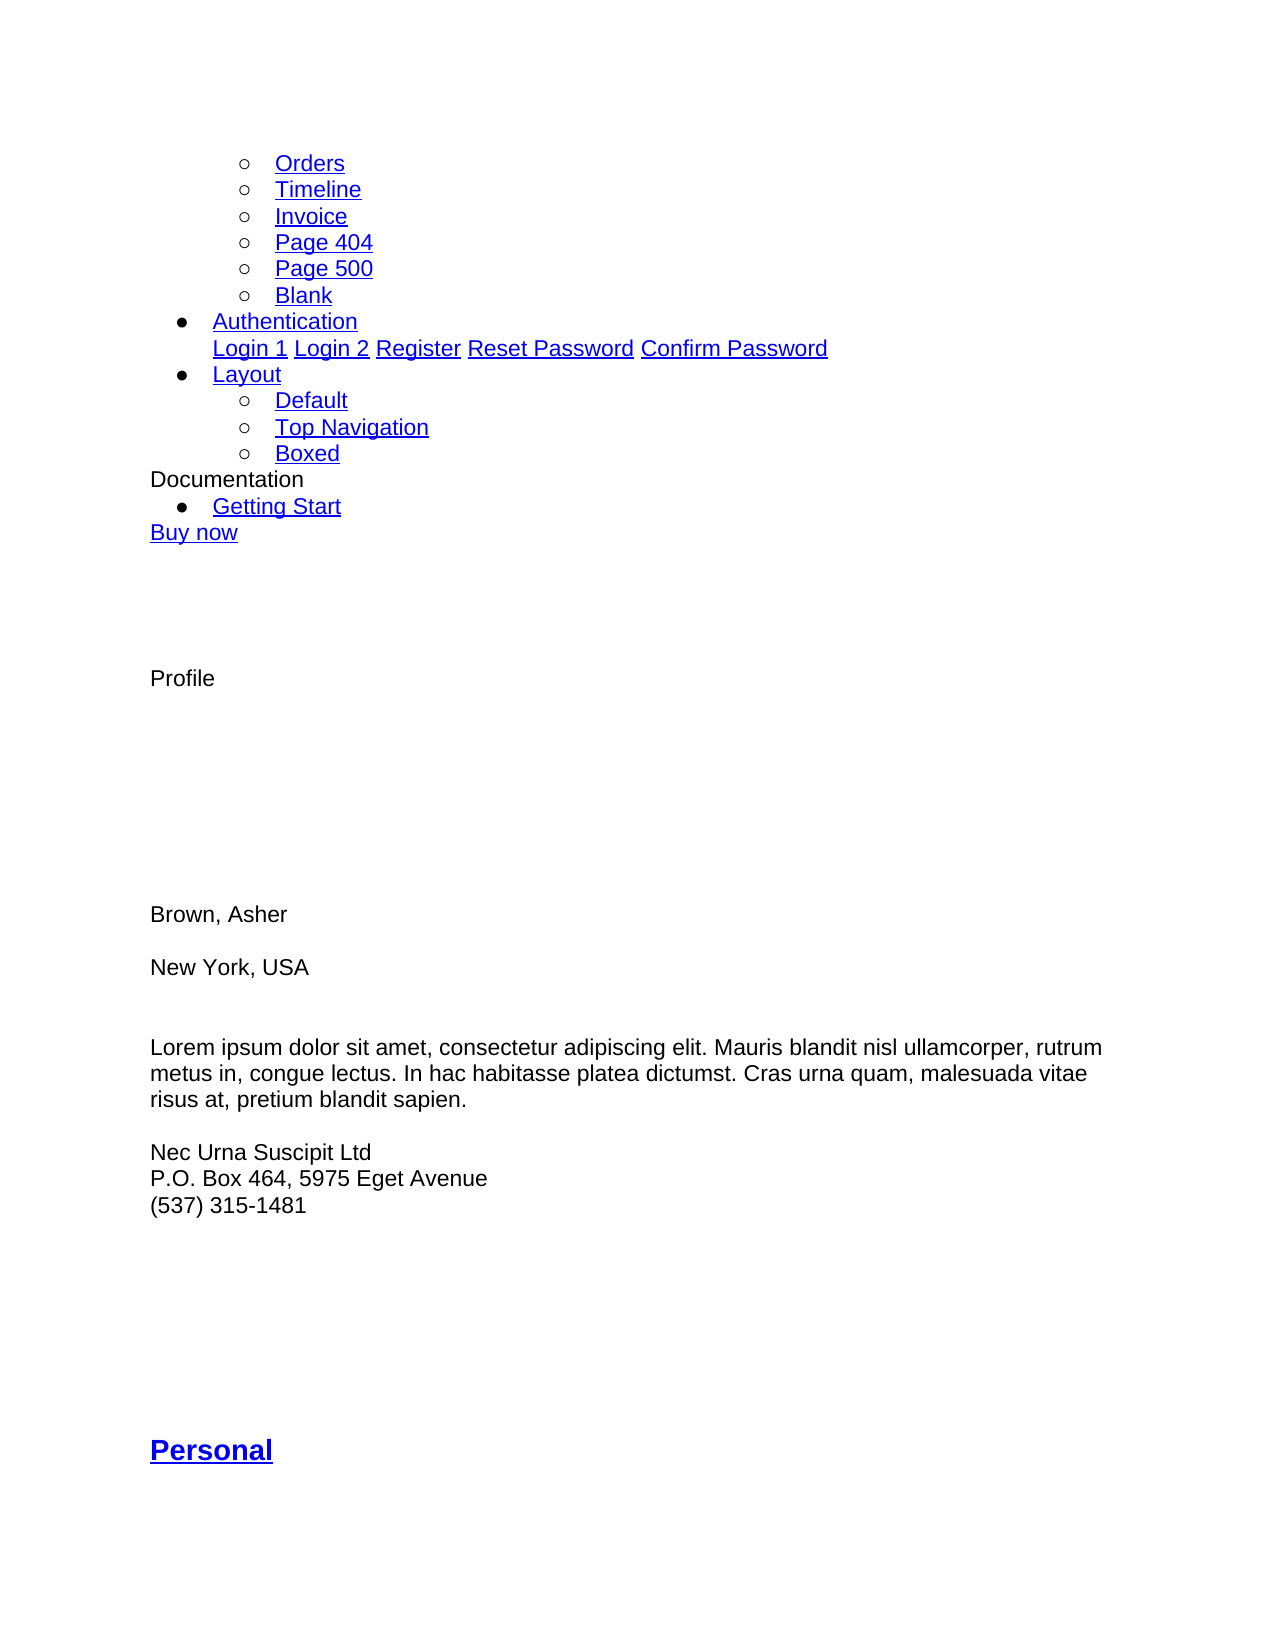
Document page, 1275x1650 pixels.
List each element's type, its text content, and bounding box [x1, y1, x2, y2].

text Nec Urna Suscipit Ltd [150, 1139, 1125, 1165]
list Default [237, 387, 1125, 413]
text Personal [150, 1433, 1125, 1467]
text Brown, Asher [150, 901, 1125, 928]
list Authentication [175, 308, 1125, 334]
text Login 1 Login 2 Register Reset Password Confirm Password [212, 334, 1125, 361]
list Orders [237, 150, 1125, 176]
list Getting Start [175, 493, 1125, 519]
text (537) 315-1481 [150, 1192, 1125, 1218]
list Top Navigation [237, 413, 1125, 440]
list Layout [175, 361, 1125, 387]
list Page 500 [237, 255, 1125, 282]
text P.O. Box 464, 5975 Eget Avenue [150, 1165, 1125, 1192]
list Timeline [237, 176, 1125, 203]
text Profile [150, 664, 1125, 691]
list Blank [237, 282, 1125, 308]
text Documentation [150, 466, 1125, 493]
list Invoice [237, 203, 1125, 229]
text Buy now [150, 519, 1125, 545]
text Lorem ipsum dolor sit amet, consectetur adipiscing elit. Mauris blandit nisl ullamcorper, rutrum metus in, congue lectus. In hac habitasse platea dictumst. Cras urna quam, malesuada vitae risus at, pretium blandit sapien. [150, 1033, 1125, 1112]
text New York, USA [150, 954, 1125, 981]
list Boxed [237, 440, 1125, 466]
list Page 404 [237, 229, 1125, 255]
